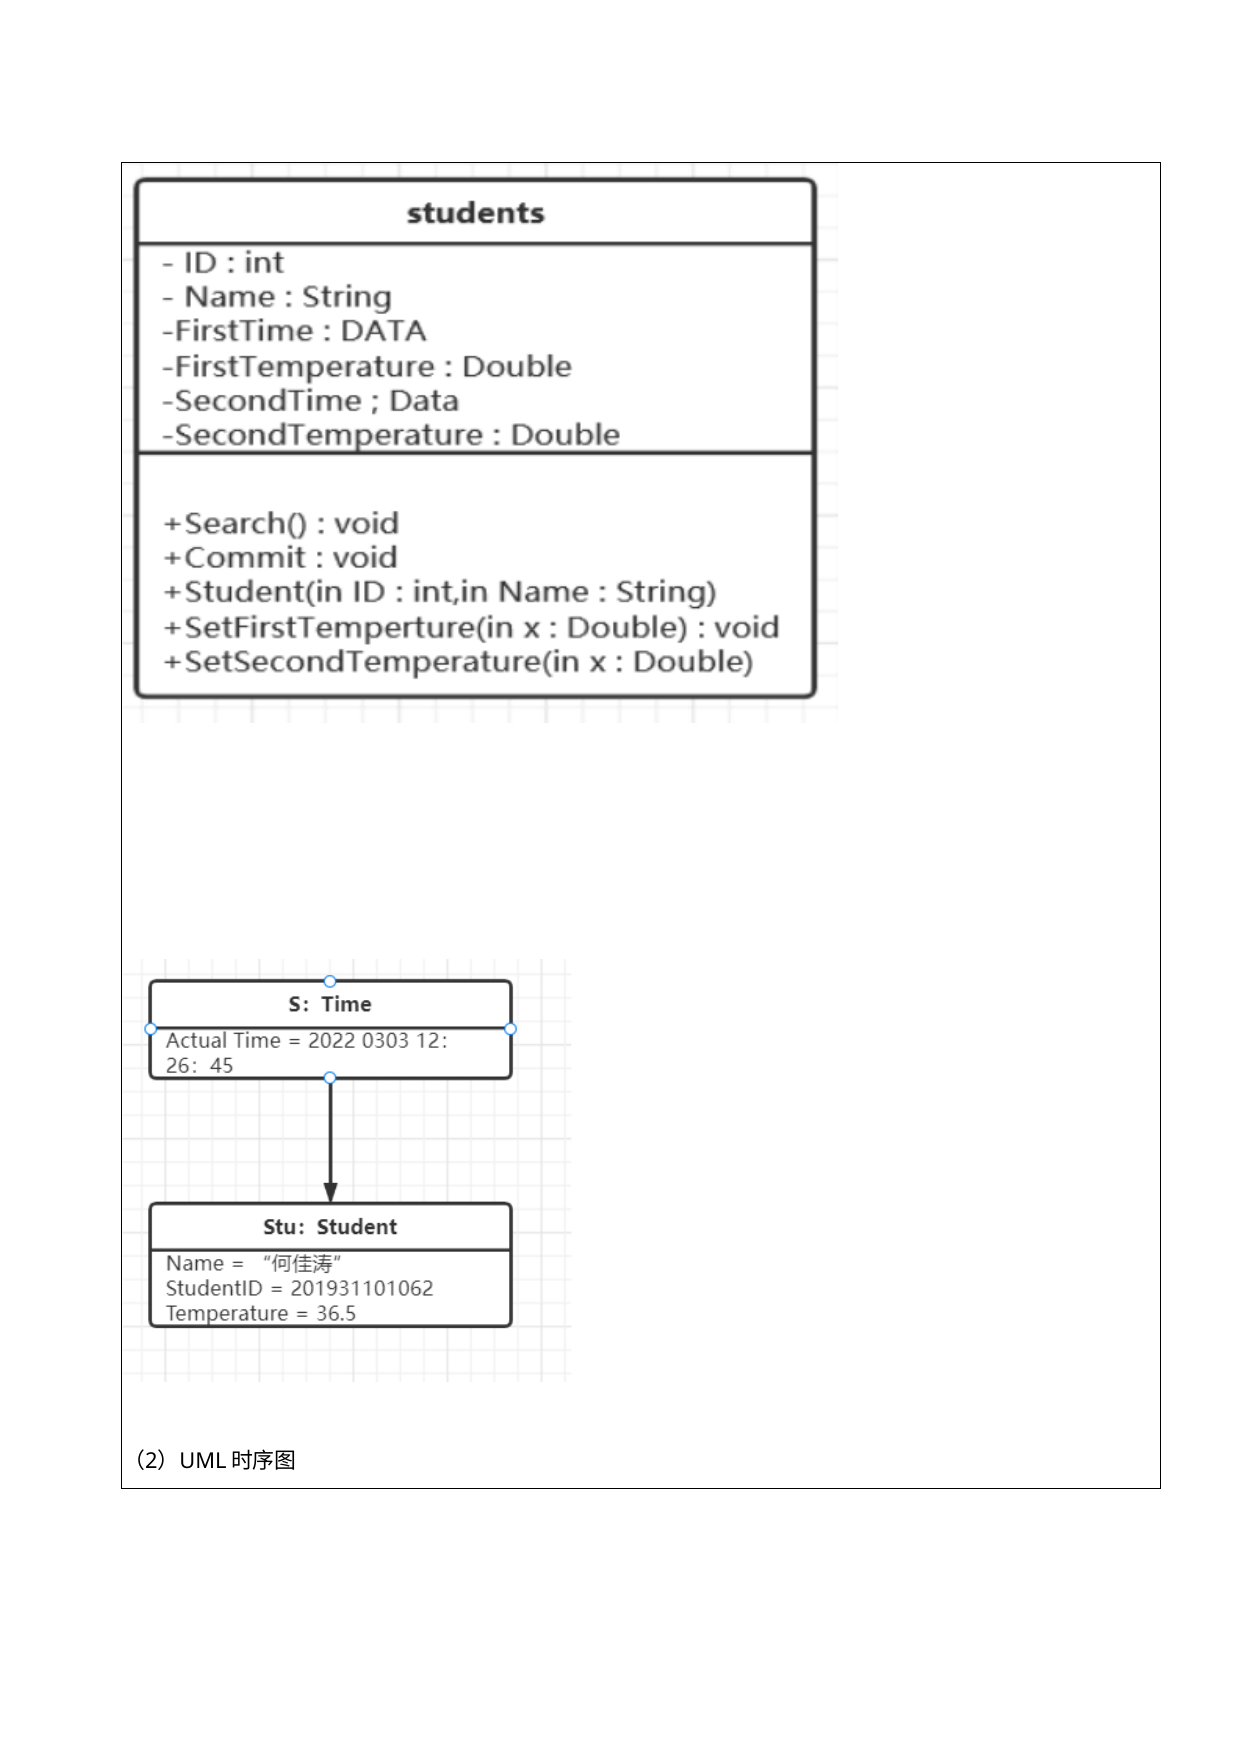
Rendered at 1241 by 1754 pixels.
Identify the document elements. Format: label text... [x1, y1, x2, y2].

picture [122, 959, 572, 1382]
picture [122, 163, 839, 723]
